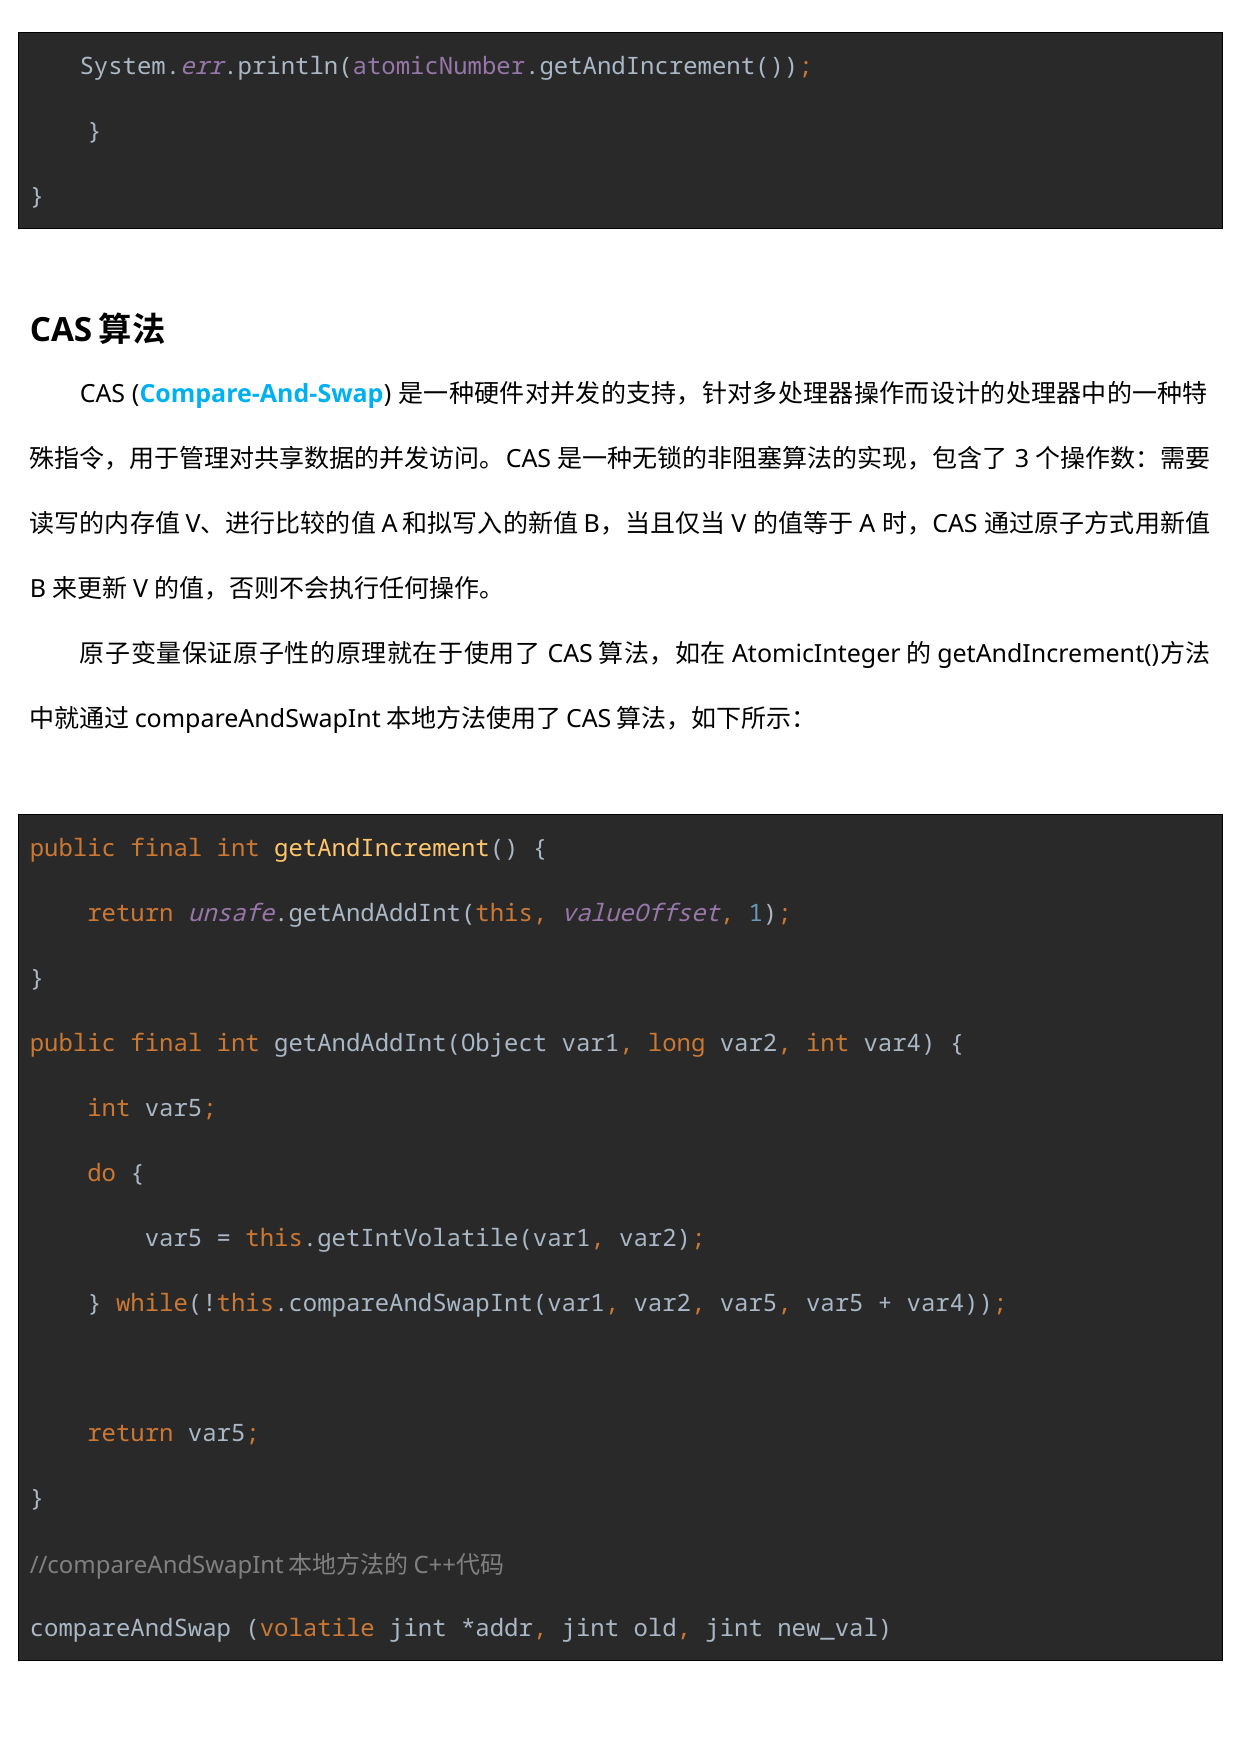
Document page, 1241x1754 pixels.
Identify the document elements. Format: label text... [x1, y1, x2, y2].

text 原子变量保证原子性的原理就在于使用了CAS算法，如在AtomicInteger的getAndIncrement()方法中就通过compareAndSwapInt本地方法使用了CAS算法，如下所示： [29, 619, 1211, 749]
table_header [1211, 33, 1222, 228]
subtitle CAS算法 [29, 294, 1211, 359]
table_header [19, 815, 1222, 1660]
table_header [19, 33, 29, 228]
text CAS (Compare-And-Swap) 是一种硬件对并发的支持，针对多处理器操作而设计的处理器中的一种特殊指令，用于管理对共享数据的并发访问。CAS 是一种无锁的非阻塞算法的实现，包含了 3 个操作数：需要读写的内存值V、进行比较的值A和拟写入的新值B，当且仅当 V 的值等于 A 时，CAS 通过原子方式用新值 B 来更新 V 的值，否则不会执行任何操作。 [29, 359, 1211, 619]
